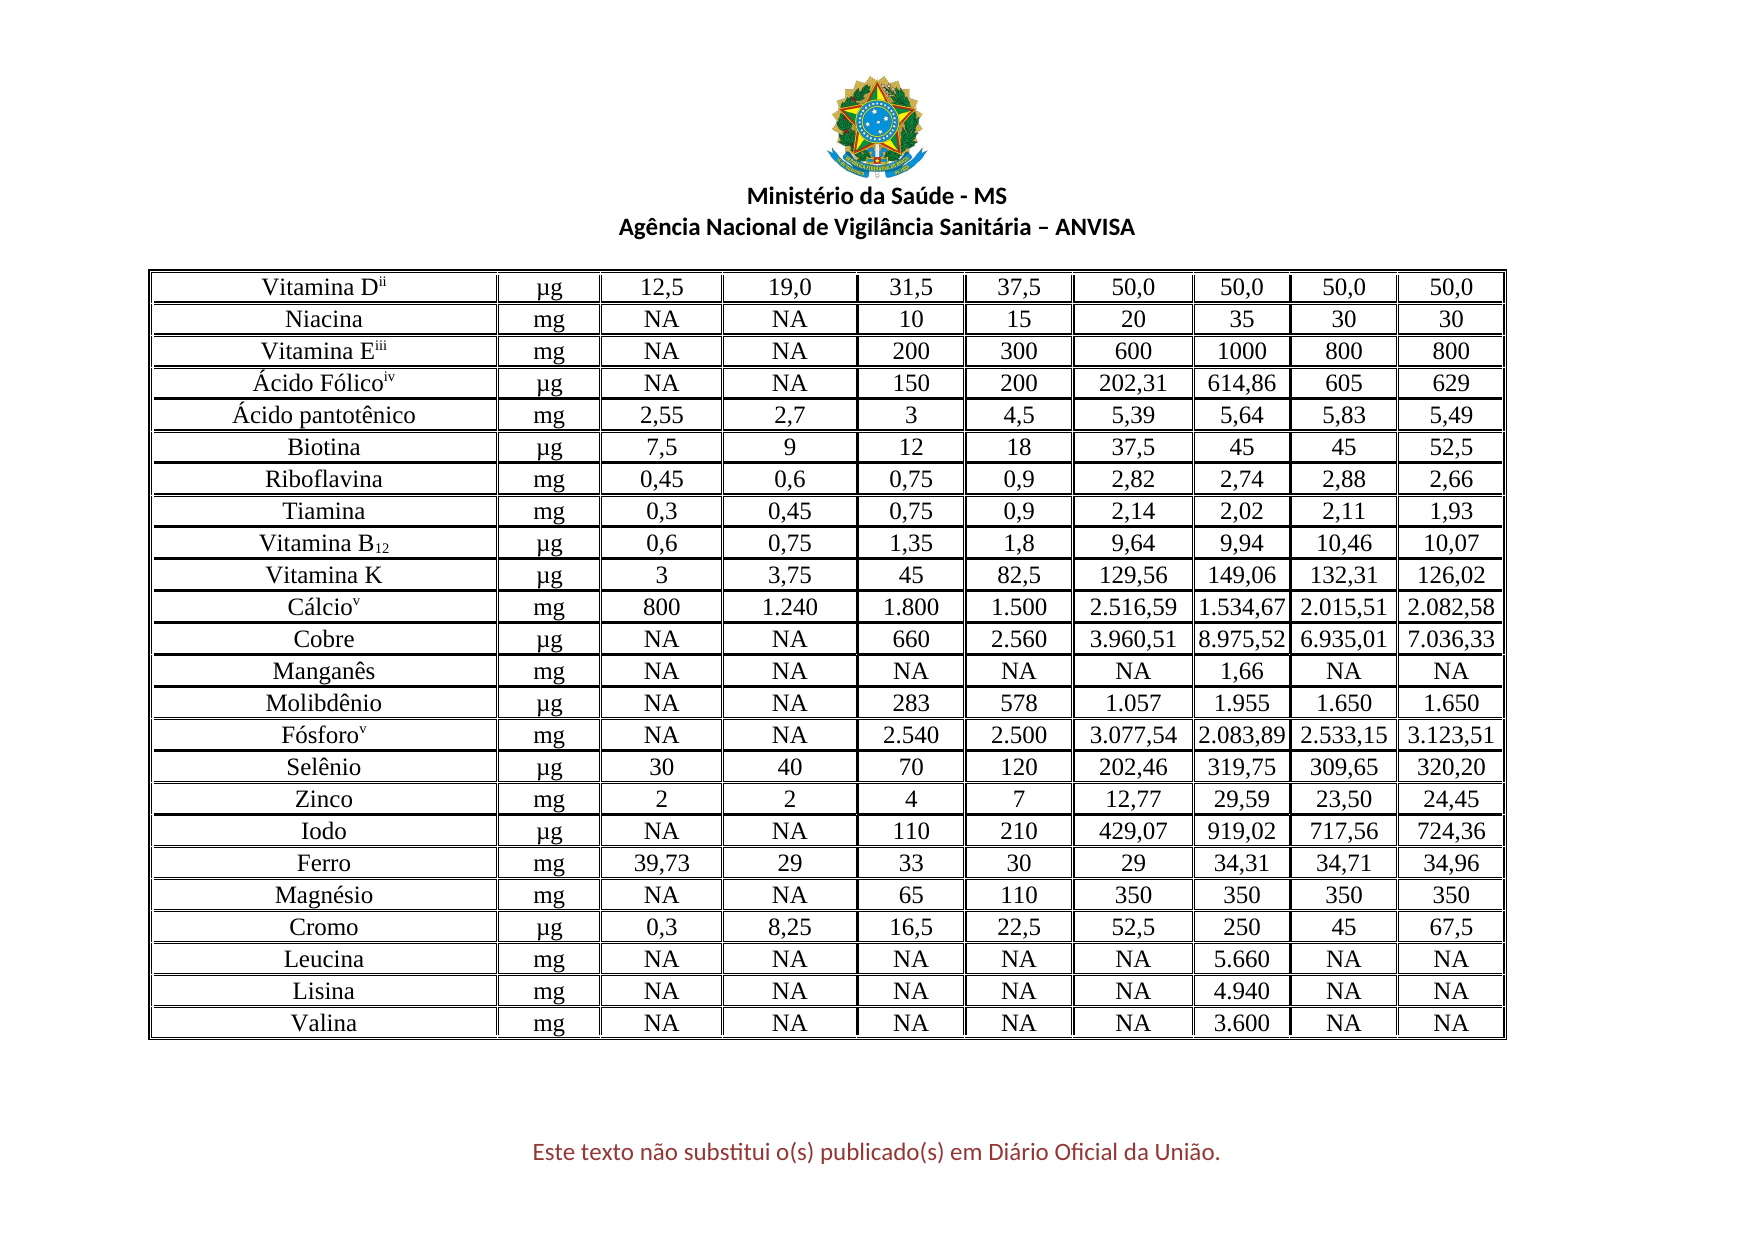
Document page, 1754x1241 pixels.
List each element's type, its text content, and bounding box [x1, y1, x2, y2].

table_cell mg [499, 784, 599, 813]
table_cell 0,9 [967, 497, 1071, 525]
table_cell 3.960,51 [1075, 624, 1192, 653]
table_cell Ácido Fólicoiv [152, 365, 496, 397]
table_cell 1,8 [967, 528, 1071, 557]
table_cell 110 [967, 880, 1071, 909]
table_cell 35 [1195, 305, 1289, 333]
table_cell 1,66 [1195, 656, 1289, 685]
table_cell 800 [1399, 333, 1504, 365]
table_cell 5,39 [1075, 400, 1192, 429]
table_cell 350 [1292, 880, 1396, 909]
table_cell NA [602, 720, 721, 749]
table_cell mg [499, 464, 599, 493]
table_cell 18 [967, 433, 1071, 461]
table_cell Vitamina B12 [152, 525, 496, 557]
table_cell µg [499, 560, 599, 589]
table_cell NA [724, 656, 856, 685]
table_cell 350 [1195, 880, 1289, 909]
table_cell 1.057 [1075, 688, 1192, 717]
table_cell 5,64 [1195, 400, 1289, 429]
table_cell 8,25 [724, 912, 856, 941]
table_cell 50,0 [1398, 273, 1503, 301]
table_cell 2,11 [1292, 497, 1396, 525]
table_cell 37,5 [1075, 433, 1192, 461]
table_cell NA [602, 976, 721, 1005]
table_cell 19,0 [723, 271, 857, 301]
table_cell NA [724, 816, 856, 845]
table_cell 0,6 [602, 528, 721, 557]
table_cell 0,6 [724, 464, 856, 493]
table_cell 724,36 [1399, 813, 1505, 845]
table_cell 1.650 [1292, 688, 1396, 717]
table_cell 0,75 [859, 497, 963, 525]
table_cell NA [1398, 973, 1505, 1005]
table_cell NA [724, 305, 856, 333]
table_cell 4.940 [1195, 976, 1289, 1005]
table_cell 65 [859, 880, 963, 909]
table_cell 309,65 [1292, 752, 1396, 781]
table_cell 29 [724, 848, 856, 877]
table_cell mg [499, 305, 599, 333]
table_cell 2.015,51 [1292, 592, 1396, 621]
table_cell 10,07 [1399, 525, 1503, 557]
table_cell 82,5 [967, 560, 1071, 589]
table_cell NA [602, 656, 721, 685]
table_cell 8.975,52 [1195, 624, 1289, 653]
table_cell 15 [967, 305, 1071, 333]
table_cell 9 [724, 433, 856, 461]
table_cell 30 [967, 848, 1071, 877]
table_cell µg [499, 624, 599, 653]
table_cell Molibdênio [152, 685, 496, 717]
table_cell 45 [859, 560, 963, 589]
table_cell 50,0 [1290, 273, 1397, 301]
table_cell 283 [859, 688, 963, 717]
table_cell 9,64 [1075, 528, 1192, 557]
table_cell NA [1075, 944, 1192, 973]
table_cell 300 [967, 337, 1071, 365]
table_cell NA [602, 944, 721, 973]
table_cell 600 [1075, 337, 1192, 365]
table_cell 52,5 [1075, 912, 1192, 941]
table_cell mg [499, 720, 599, 749]
table_cell µg [499, 688, 599, 717]
table_cell 12,5 [601, 273, 722, 301]
table_cell 614,86 [1195, 369, 1289, 397]
table_cell Manganês [150, 653, 496, 685]
table_cell 10,46 [1292, 528, 1396, 557]
table_cell 24,45 [1398, 781, 1505, 813]
table_cell NA [1290, 1008, 1397, 1037]
table_cell 0,75 [724, 528, 856, 557]
table_cell 2 [724, 784, 856, 813]
table_cell 200 [859, 337, 963, 365]
table_cell 129,56 [1075, 560, 1192, 589]
table_cell NA [602, 880, 721, 909]
table_cell 7,5 [602, 433, 721, 461]
table_cell 2.533,15 [1292, 720, 1396, 749]
table_cell 0,3 [602, 497, 721, 525]
table_cell 2,74 [1195, 464, 1289, 493]
table_cell µg [499, 912, 599, 941]
table_cell mg [499, 880, 599, 909]
table_cell Ácido pantotênico [152, 397, 496, 429]
table_cell Vitamina Dii [152, 273, 497, 301]
table_cell NA [724, 369, 856, 397]
table_cell 2,66 [1399, 461, 1503, 493]
table_cell 250 [1195, 912, 1289, 941]
table_cell 660 [859, 624, 963, 653]
table_cell µg [499, 369, 599, 397]
table_cell NA [602, 624, 721, 653]
table_cell mg [499, 497, 599, 525]
table_cell NA [859, 976, 963, 1005]
table_cell NA [724, 688, 856, 717]
table_cell NA [967, 976, 1071, 1005]
table_cell 210 [967, 816, 1071, 845]
table_cell NA [1398, 941, 1505, 973]
table_cell 1.800 [859, 592, 963, 621]
table_cell 3.600 [1194, 1008, 1290, 1037]
table_cell Vitamina Eiii [152, 333, 496, 365]
table_cell 429,07 [1075, 816, 1192, 845]
table_cell 29 [1075, 848, 1192, 877]
table_cell 3,75 [724, 560, 856, 589]
table_cell NA [724, 720, 856, 749]
table_cell 120 [967, 752, 1071, 781]
table_cell 320,20 [1399, 749, 1503, 781]
table_cell 5.660 [1195, 944, 1289, 973]
table_cell 34,31 [1195, 848, 1289, 877]
table_cell 10 [859, 305, 963, 333]
table_cell mg [499, 400, 599, 429]
table_cell 717,56 [1292, 816, 1396, 845]
table_cell 22,5 [967, 912, 1071, 941]
table_cell 629 [1399, 365, 1504, 397]
table_cell 34,96 [1398, 845, 1505, 877]
picture [823, 73, 931, 181]
table_cell µg [499, 528, 599, 557]
table_cell µg [498, 273, 601, 301]
table_cell Iodo [150, 813, 496, 845]
table_cell mg [499, 656, 599, 685]
table_cell mg [499, 337, 599, 365]
table_cell 67,5 [1398, 909, 1505, 941]
table_cell 30 [1292, 305, 1396, 333]
table_cell NA [601, 1008, 722, 1037]
table_cell 1,35 [859, 528, 963, 557]
table_cell NA [1073, 1008, 1193, 1037]
table_cell 919,02 [1195, 816, 1289, 845]
table_cell 1000 [1195, 337, 1289, 365]
table_cell Lisina [150, 973, 497, 1005]
table_cell 37,5 [965, 271, 1073, 301]
table_cell 12,77 [1075, 784, 1192, 813]
table_cell 2.516,59 [1075, 592, 1192, 621]
table_cell 2,82 [1075, 464, 1192, 493]
table_cell 39,73 [602, 848, 721, 877]
table_cell mg [499, 592, 599, 621]
table_cell 1.650 [1399, 685, 1503, 717]
table_cell NA [723, 1008, 857, 1037]
table_cell 40 [724, 752, 856, 781]
table_cell 70 [859, 752, 963, 781]
table_cell Selênio [152, 749, 496, 781]
table_cell 5,49 [1399, 397, 1503, 429]
table_cell NA [724, 880, 856, 909]
table_cell NA [1075, 656, 1192, 685]
table_cell 29,59 [1195, 784, 1289, 813]
table_cell NA [967, 656, 1071, 685]
table_cell NA [859, 944, 963, 973]
table_cell 350 [1398, 877, 1505, 909]
table_cell 1.500 [967, 592, 1071, 621]
table_cell Riboflavina [152, 461, 496, 493]
table_cell Zinco [150, 781, 497, 813]
table_cell 0,9 [967, 464, 1071, 493]
table_cell 50,0 [1073, 273, 1193, 301]
table_cell 6.935,01 [1292, 624, 1396, 653]
table_cell 0,45 [602, 464, 721, 493]
table_cell mg [499, 944, 599, 973]
table_cell NA [1398, 1005, 1505, 1037]
table_cell NA [602, 305, 721, 333]
table_cell Magnésio [150, 877, 497, 909]
table_cell 1.955 [1195, 688, 1289, 717]
table_cell NA [1399, 653, 1505, 685]
table_cell Tiamina [152, 493, 496, 525]
table_cell NA [724, 624, 856, 653]
table_cell µg [499, 433, 599, 461]
table_cell Cobre [152, 621, 496, 653]
table_cell 126,02 [1399, 557, 1503, 589]
table_cell 2,7 [724, 400, 856, 429]
table_cell 0,3 [602, 912, 721, 941]
table_cell NA [602, 337, 721, 365]
table_cell 2,88 [1292, 464, 1396, 493]
table_cell 202,46 [1075, 752, 1192, 781]
table_cell NA [857, 1005, 965, 1037]
table_cell 578 [967, 688, 1071, 717]
table_cell 0,75 [859, 464, 963, 493]
table_cell NA [1292, 976, 1396, 1005]
table_cell 2.540 [859, 720, 963, 749]
table_cell µg [499, 816, 599, 845]
table_cell 4 [859, 784, 963, 813]
table_cell 34,71 [1292, 848, 1396, 877]
table_cell 350 [1075, 880, 1192, 909]
table_cell NA [859, 656, 963, 685]
table_cell 2.082,58 [1399, 589, 1503, 621]
table_cell Vitamina K [152, 557, 496, 589]
table_cell 149,06 [1195, 560, 1289, 589]
table_cell 2.500 [967, 720, 1071, 749]
table_cell 45 [1292, 912, 1396, 941]
table_cell 16,5 [859, 912, 963, 941]
table_cell NA [602, 688, 721, 717]
table_cell 2,55 [602, 400, 721, 429]
table_cell 45 [1292, 433, 1396, 461]
table_cell Valina [150, 1005, 497, 1037]
table_cell mg [498, 1008, 601, 1037]
table_cell Cálciov [152, 589, 496, 621]
table_cell 110 [859, 816, 963, 845]
table_cell NA [967, 944, 1071, 973]
table_cell Niacina [152, 301, 496, 333]
table_cell 33 [859, 848, 963, 877]
table_cell 2 [602, 784, 721, 813]
table_cell 4,5 [967, 400, 1071, 429]
table_cell Fósforov [150, 717, 497, 749]
table_cell 12 [859, 433, 963, 461]
table_cell 31,5 [857, 271, 965, 301]
table_cell 2.083,89 [1195, 720, 1289, 749]
table_cell 202,31 [1075, 369, 1192, 397]
table_cell 0,45 [724, 497, 856, 525]
table_cell 3 [602, 560, 721, 589]
table_cell NA [1292, 656, 1396, 685]
table_cell NA [724, 337, 856, 365]
table_cell NA [602, 369, 721, 397]
table_cell 800 [1292, 337, 1396, 365]
table_cell 3.077,54 [1075, 720, 1192, 749]
table_cell Leucina [150, 941, 497, 973]
table_cell NA [724, 976, 856, 1005]
table_cell 3 [859, 400, 963, 429]
table_cell Ferro [150, 845, 497, 877]
table_cell NA [965, 1005, 1073, 1037]
table_cell NA [1075, 976, 1192, 1005]
table_cell mg [499, 976, 599, 1005]
table_cell 2,02 [1195, 497, 1289, 525]
table_cell mg [499, 848, 599, 877]
table_cell Biotina [152, 429, 496, 461]
table_cell NA [602, 816, 721, 845]
table_cell 7 [967, 784, 1071, 813]
table_cell 2,14 [1075, 497, 1192, 525]
table_cell 800 [602, 592, 721, 621]
table_cell 1.534,67 [1195, 592, 1289, 621]
table_cell 7.036,33 [1399, 621, 1503, 653]
table_cell 3.123,51 [1398, 717, 1505, 749]
table_cell 30 [1399, 301, 1504, 333]
table_cell 50,0 [1194, 271, 1290, 301]
table_cell 52,5 [1399, 429, 1504, 461]
table_cell 132,31 [1292, 560, 1396, 589]
table_cell NA [724, 944, 856, 973]
table_cell 5,83 [1292, 400, 1396, 429]
table_cell Cromo [150, 909, 497, 941]
table_cell 605 [1292, 369, 1396, 397]
table_cell 9,94 [1195, 528, 1289, 557]
table_cell 45 [1195, 433, 1289, 461]
table_cell µg [499, 752, 599, 781]
table_cell 23,50 [1292, 784, 1396, 813]
table_cell NA [1292, 944, 1396, 973]
table_cell 200 [967, 369, 1071, 397]
table_cell 20 [1075, 305, 1192, 333]
table_cell 2.560 [967, 624, 1071, 653]
table_cell 150 [859, 369, 963, 397]
table_cell 1.240 [724, 592, 856, 621]
table_cell 1,93 [1399, 493, 1504, 525]
table_cell 319,75 [1195, 752, 1289, 781]
table_cell 30 [602, 752, 721, 781]
